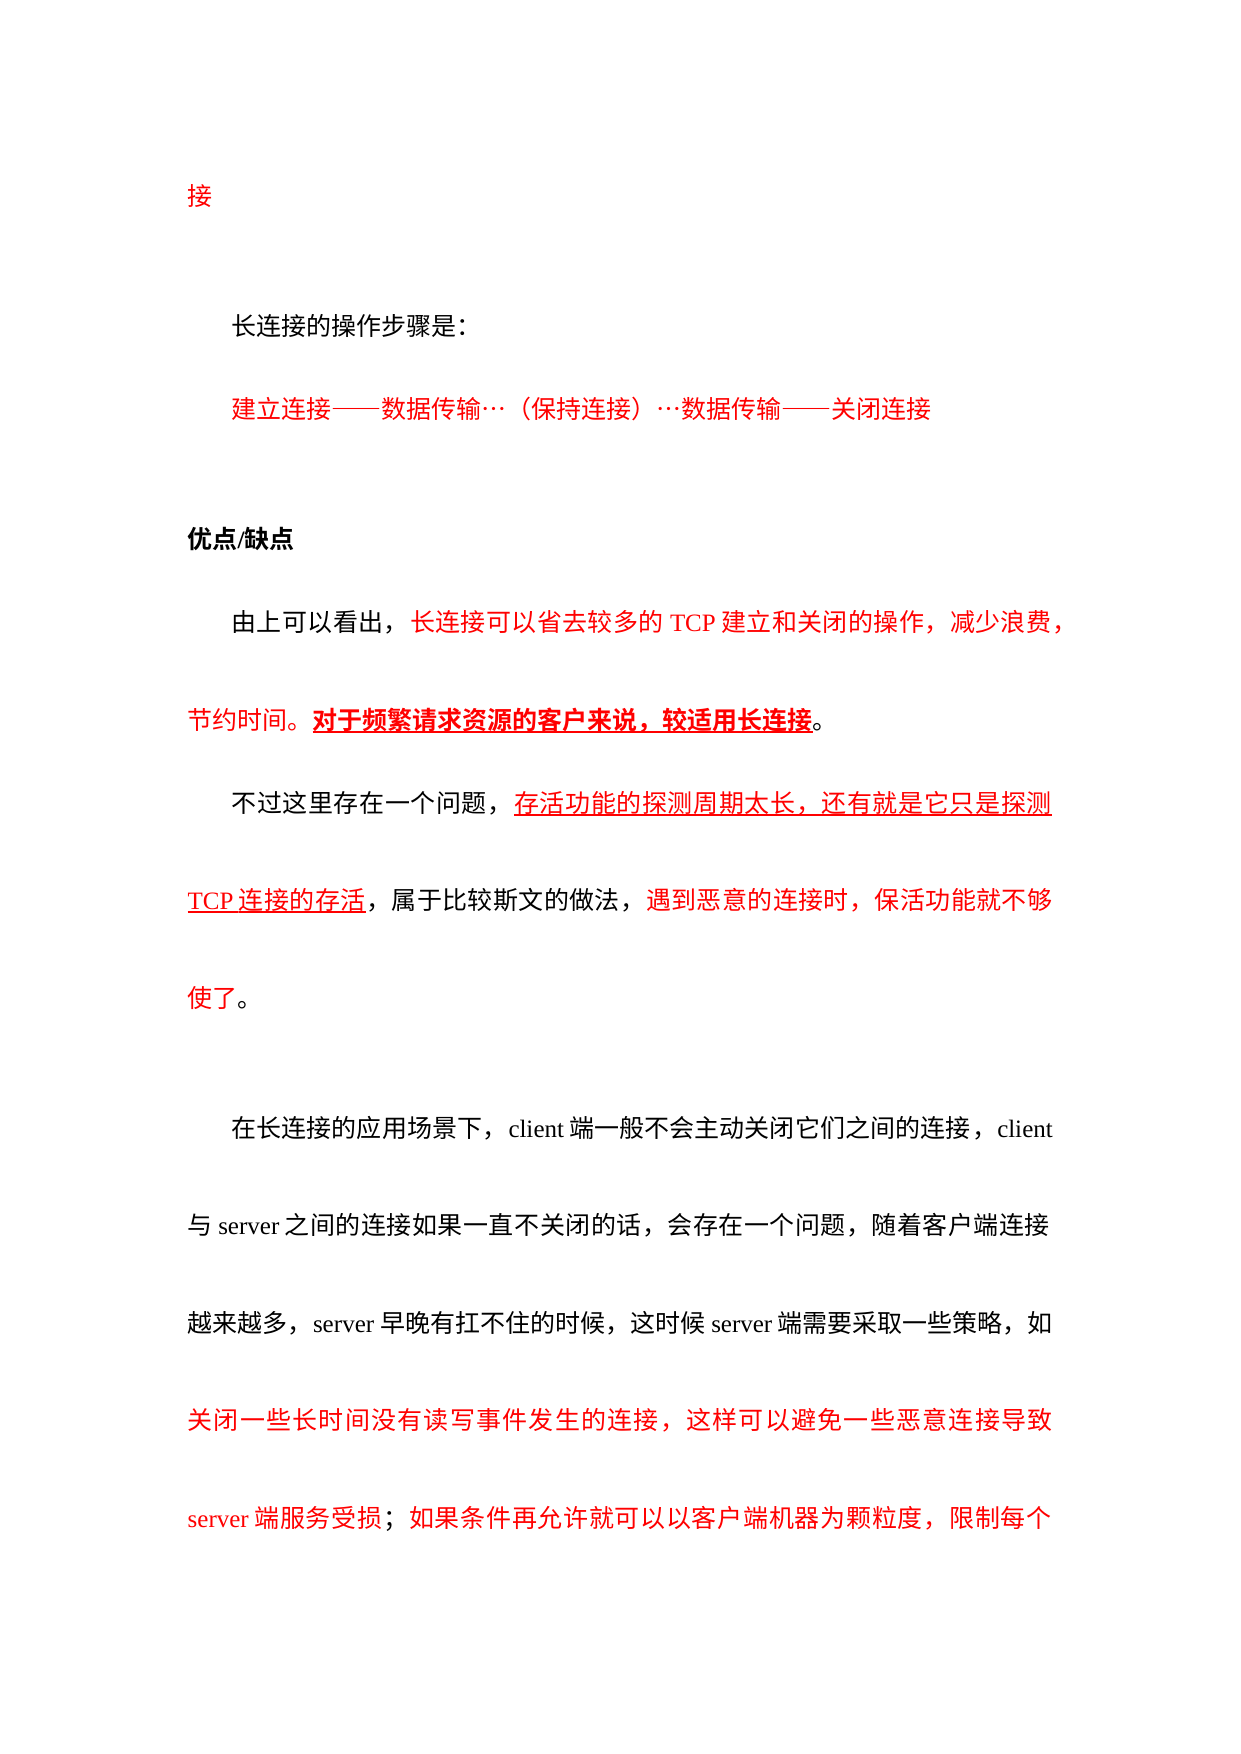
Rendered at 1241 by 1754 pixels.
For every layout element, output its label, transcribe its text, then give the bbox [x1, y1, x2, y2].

subtitle 优点/缺点 [187, 505, 1053, 570]
text 建立连接——数据传输——关闭连接…建立连接——数据传输——关闭连接 [187, 162, 1053, 227]
text 长连接的操作步骤是： [187, 292, 1053, 357]
text 建立连接——数据传输…（保持连接）…数据传输——关闭连接 [187, 375, 1053, 440]
text 由上可以看出，长连接可以省去较多的TCP建立和关闭的操作，减少浪费，节约时间。对于频繁请求资源的客户来说，较适用长连接。 [187, 588, 1053, 751]
text 不过这里存在一个问题，存活功能的探测周期太长，还有就是它只是探测TCP连接的存活，属于比较斯文的做法，遇到恶意的连接时，保活功能就不够使了。 [187, 769, 1053, 1029]
